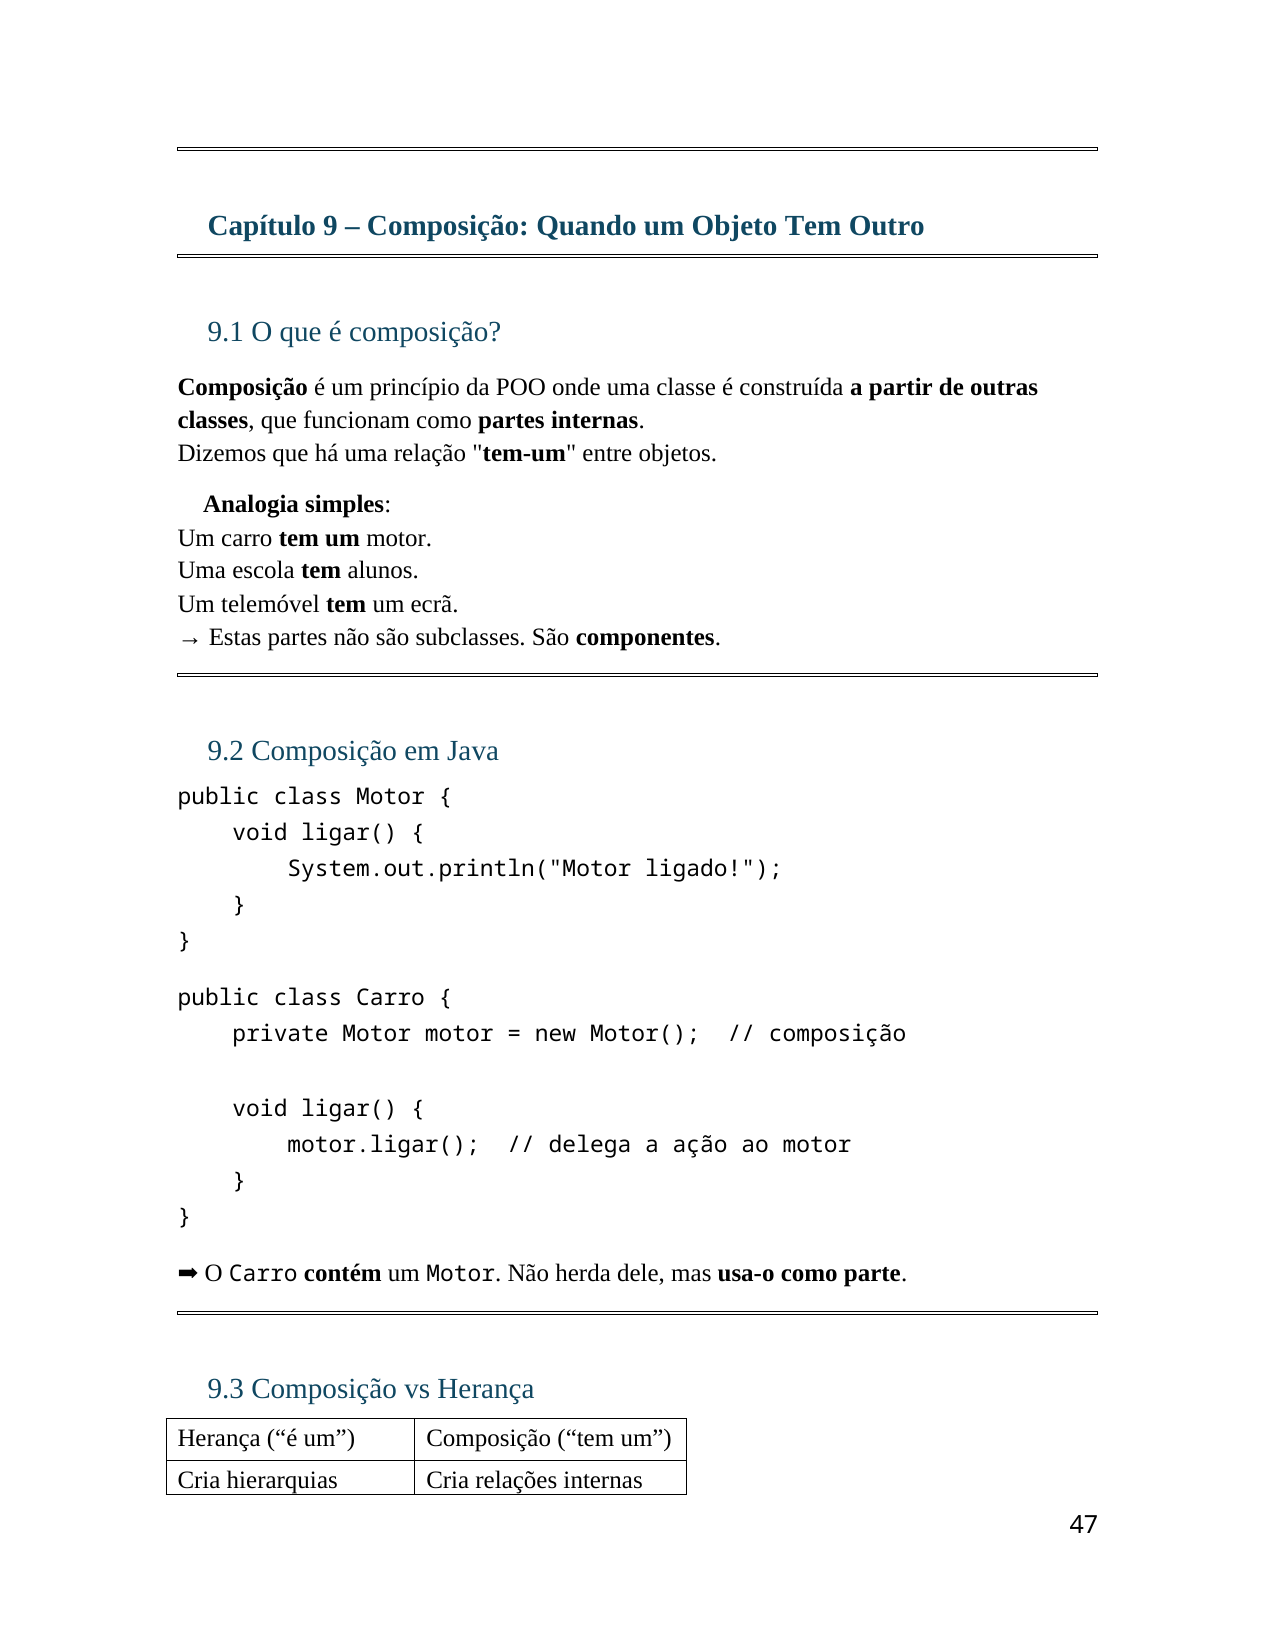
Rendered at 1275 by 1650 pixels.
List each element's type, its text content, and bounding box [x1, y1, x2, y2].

text 💡 Analogia simples: Um carro tem um motor. Uma escola tem alunos. Um telemóvel tem um ecrã. → Estas partes não são subclasses. São componentes. [177, 489, 1098, 650]
table_header Composição (“tem um”) [415, 1419, 686, 1459]
table_cell Cria hierarquias [167, 1461, 414, 1494]
subtitle 🧱 9.2 Composição em Java [177, 733, 1098, 767]
subtitle 📘 Capítulo 9 – Composição: Quando um Objeto Tem Outro [177, 208, 1098, 241]
table_cell Cria relações internas [415, 1461, 686, 1494]
subtitle 🔁 9.3 Composição vs Herança [177, 1371, 1098, 1405]
text public class Carro { private Motor motor = new Motor(); // composição void ligar() { motor.ligar(); // delega a ação ao motor } } [177, 981, 1098, 1231]
text public class Motor { void ligar() { System.out.println("Motor ligado!"); } } [177, 780, 1098, 955]
text ➡️ O Carro contém um Motor. Não herda dele, mas usa-o como parte. [177, 1256, 1098, 1288]
subtitle 🧠 9.1 O que é composição? [177, 314, 1098, 348]
text Composição é um princípio da POO onde uma classe é construída a partir de outras classes, que funcionam como partes internas. Dizemos que há uma relação "tem-um" entre objetos. [177, 372, 1098, 467]
table_header Herança (“é um”) [167, 1419, 414, 1459]
